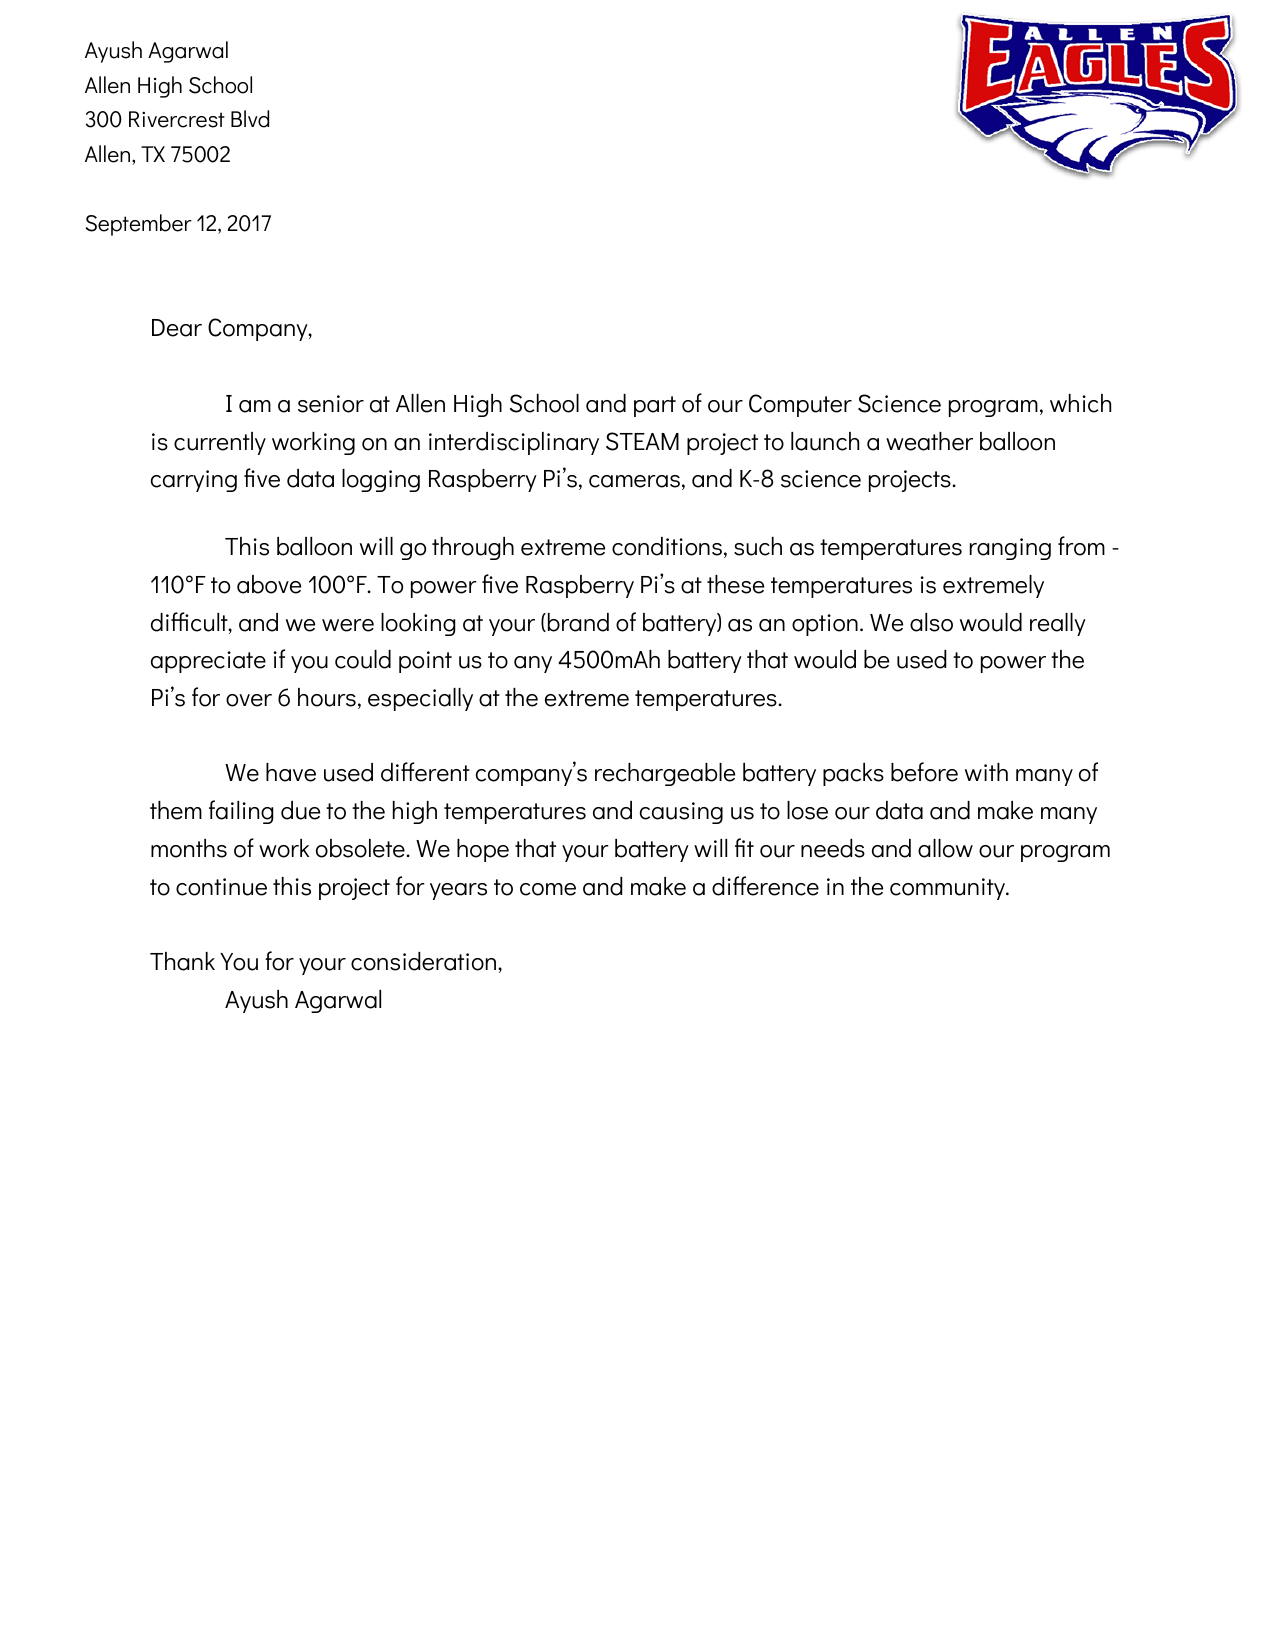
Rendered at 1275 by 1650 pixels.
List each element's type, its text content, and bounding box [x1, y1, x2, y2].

picture [939, 11, 1257, 182]
text We have used different company’s rechargeable battery packs before with many of them failing due to the high temperatures and causing us to lose our data and make many months of work obsolete. We hope that your battery will fit our needs and allow our program to continue this project for years to come and make a difference in the community. [150, 756, 1125, 902]
text Dear Company, [150, 311, 1125, 343]
text This balloon will go through extreme conditions, such as temperatures ranging from -110°F to above 100°F. To power five Raspberry Pi’s at these temperatures is extremely difficult, and we were looking at your (brand of battery) as an option. We also would really appreciate if you could point us to any 4500mAh battery that would be used to power the Pi’s for over 6 hours, especially at the extreme temperatures. [150, 529, 1125, 713]
text I am a senior at Allen High School and part of our Computer Science program, which is currently working on an interdisciplinary STEAM project to launch a weather balloon carrying five data logging Raspberry Pi’s, cameras, and K-8 science projects. [150, 386, 1125, 494]
text Ayush Agarwal [150, 982, 1125, 1015]
text Thank You for your consideration, [150, 944, 1125, 977]
